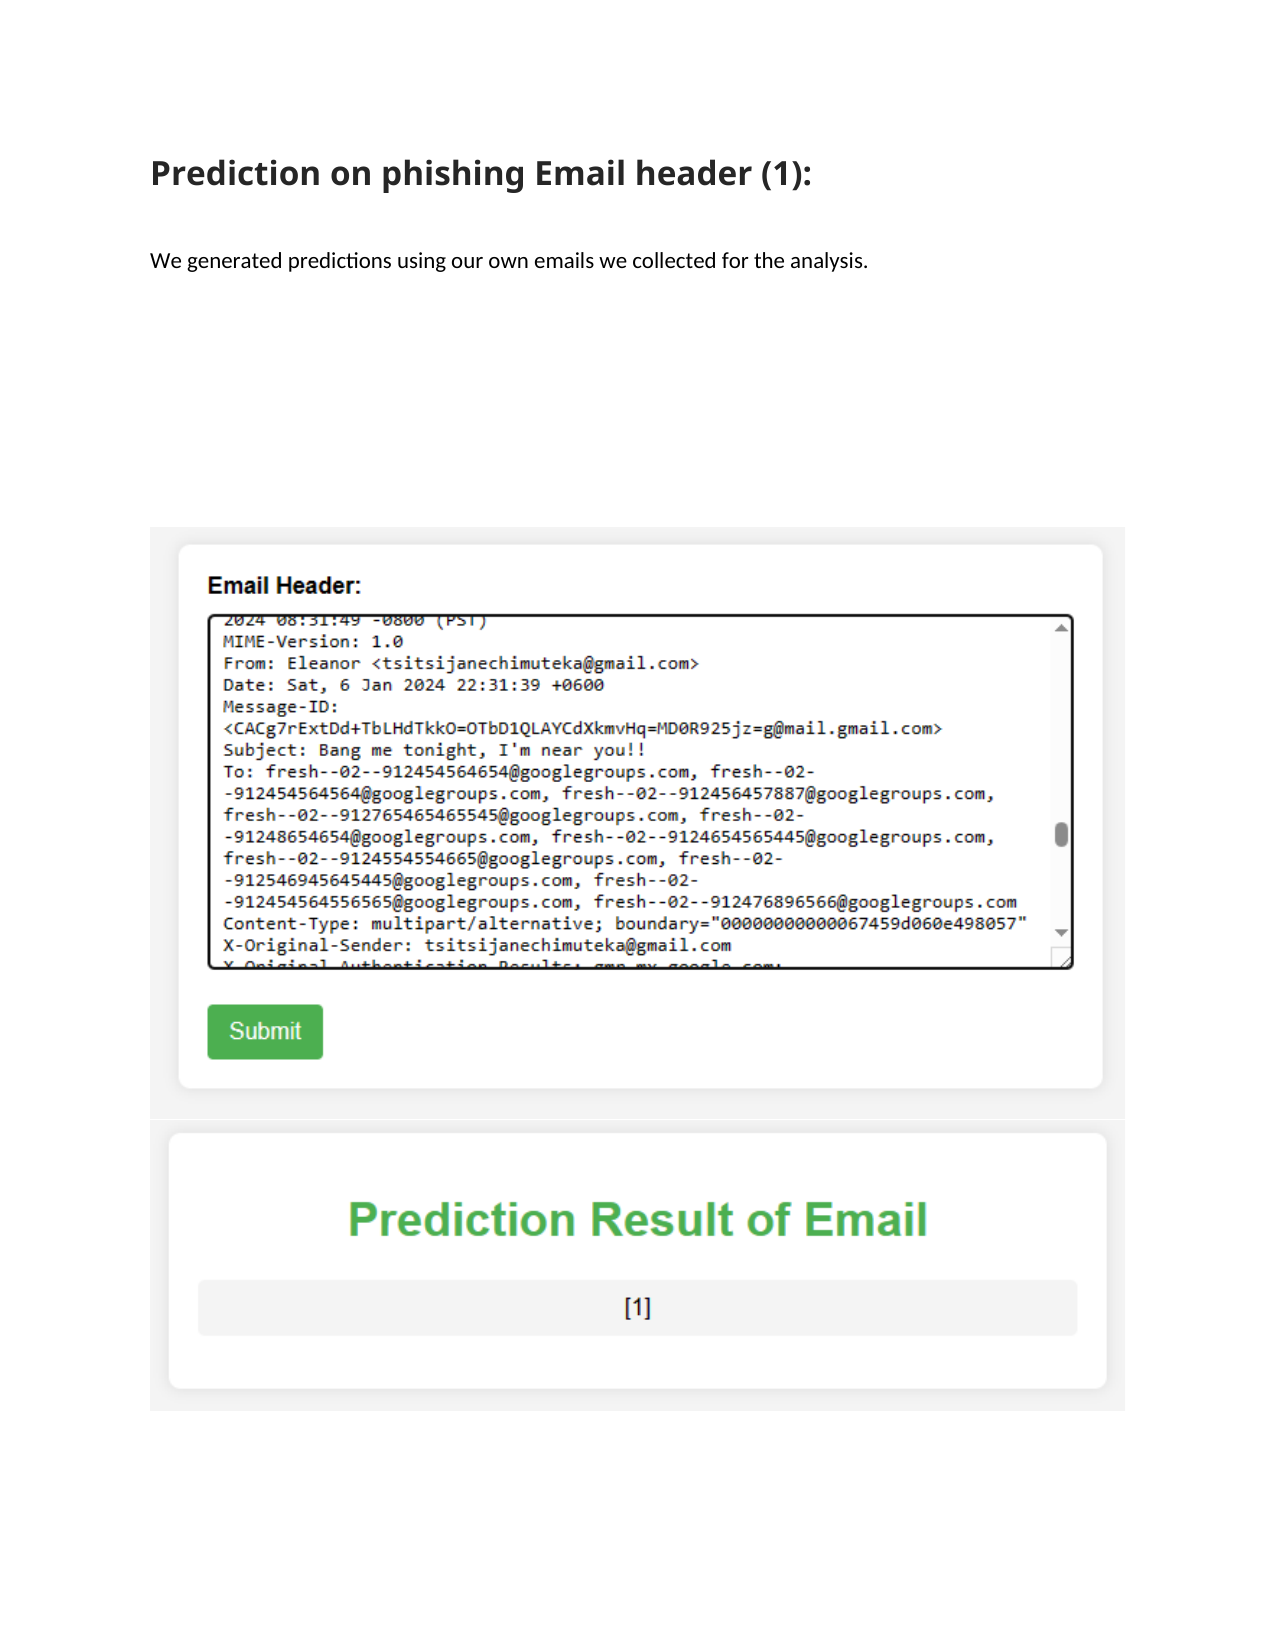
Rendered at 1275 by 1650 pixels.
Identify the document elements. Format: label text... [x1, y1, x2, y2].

subtitle Prediction on phishing Email header (1): [150, 150, 1125, 195]
picture [150, 527, 1125, 1119]
text We generated predictions using our own emails we collected for the analysis. [150, 246, 1125, 274]
picture [150, 1120, 1125, 1411]
